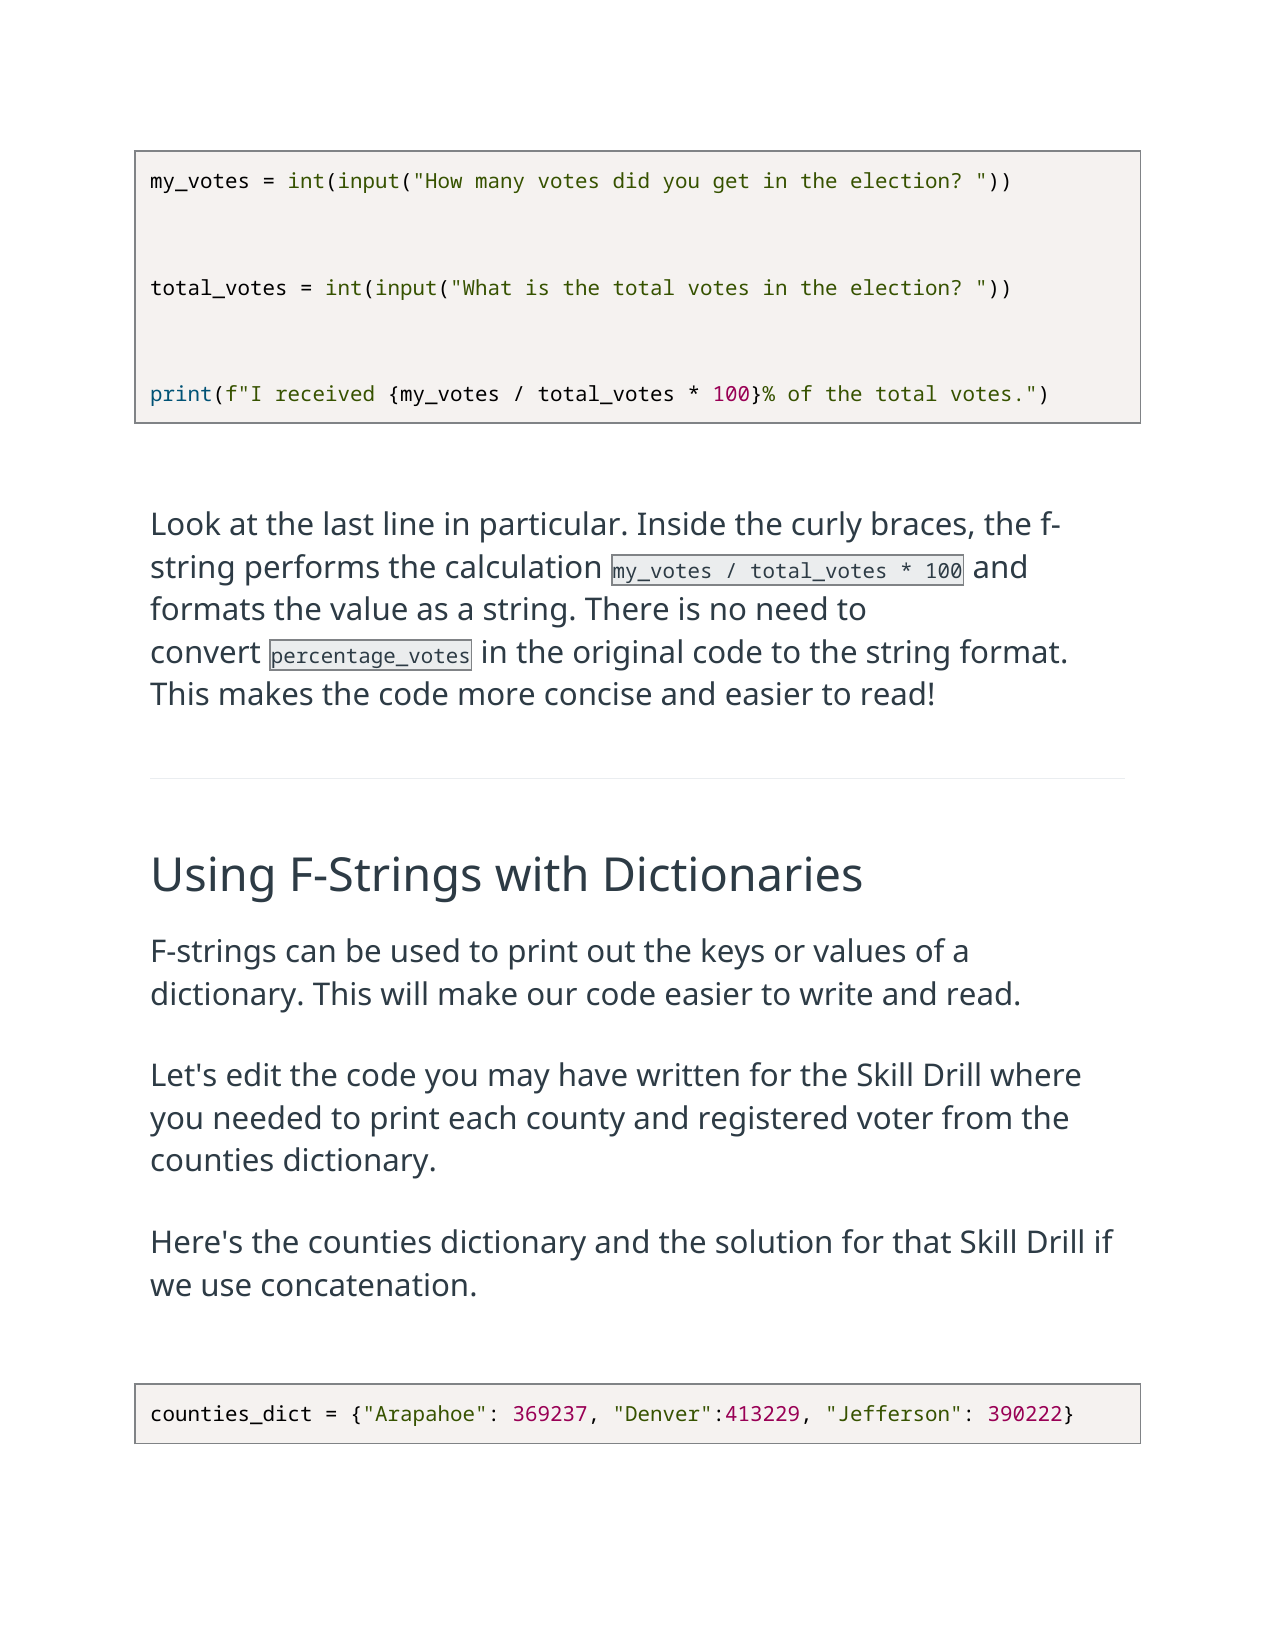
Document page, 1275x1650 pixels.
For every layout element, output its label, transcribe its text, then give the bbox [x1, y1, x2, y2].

text counties_dict = {"Arapahoe": 369237, "Denver":413229, "Jefferson": 390222} [136, 1385, 1140, 1443]
text Look at the last line in particular. Inside the curly braces, the f-string performs the calculation my_votes / total_votes * 100 and formats the value as a string. There is no need to convert percentage_votes in the original code to the string format. This makes the code more concise and easier to read! [150, 502, 1125, 715]
text F-strings can be used to print out the keys or values of a dictionary. This will make our code easier to write and read. [150, 929, 1125, 1014]
text Let's edit the code you may have written for the Skill Drill where you needed to print each county and registered voter from the counties dictionary. [150, 1053, 1125, 1181]
subtitle Using F-Strings with Dictionaries [150, 779, 1125, 905]
text my_votes = int(input("How many votes did you get in the election? ")) [136, 152, 1140, 194]
text print(f"I received {my_votes / total_votes * 100}% of the total votes.") [136, 363, 1140, 422]
text Here's the counties dictionary and the solution for that Skill Drill if we use concatenation. [150, 1220, 1125, 1305]
text total_votes = int(input("What is the total votes in the election? ")) [136, 257, 1140, 301]
